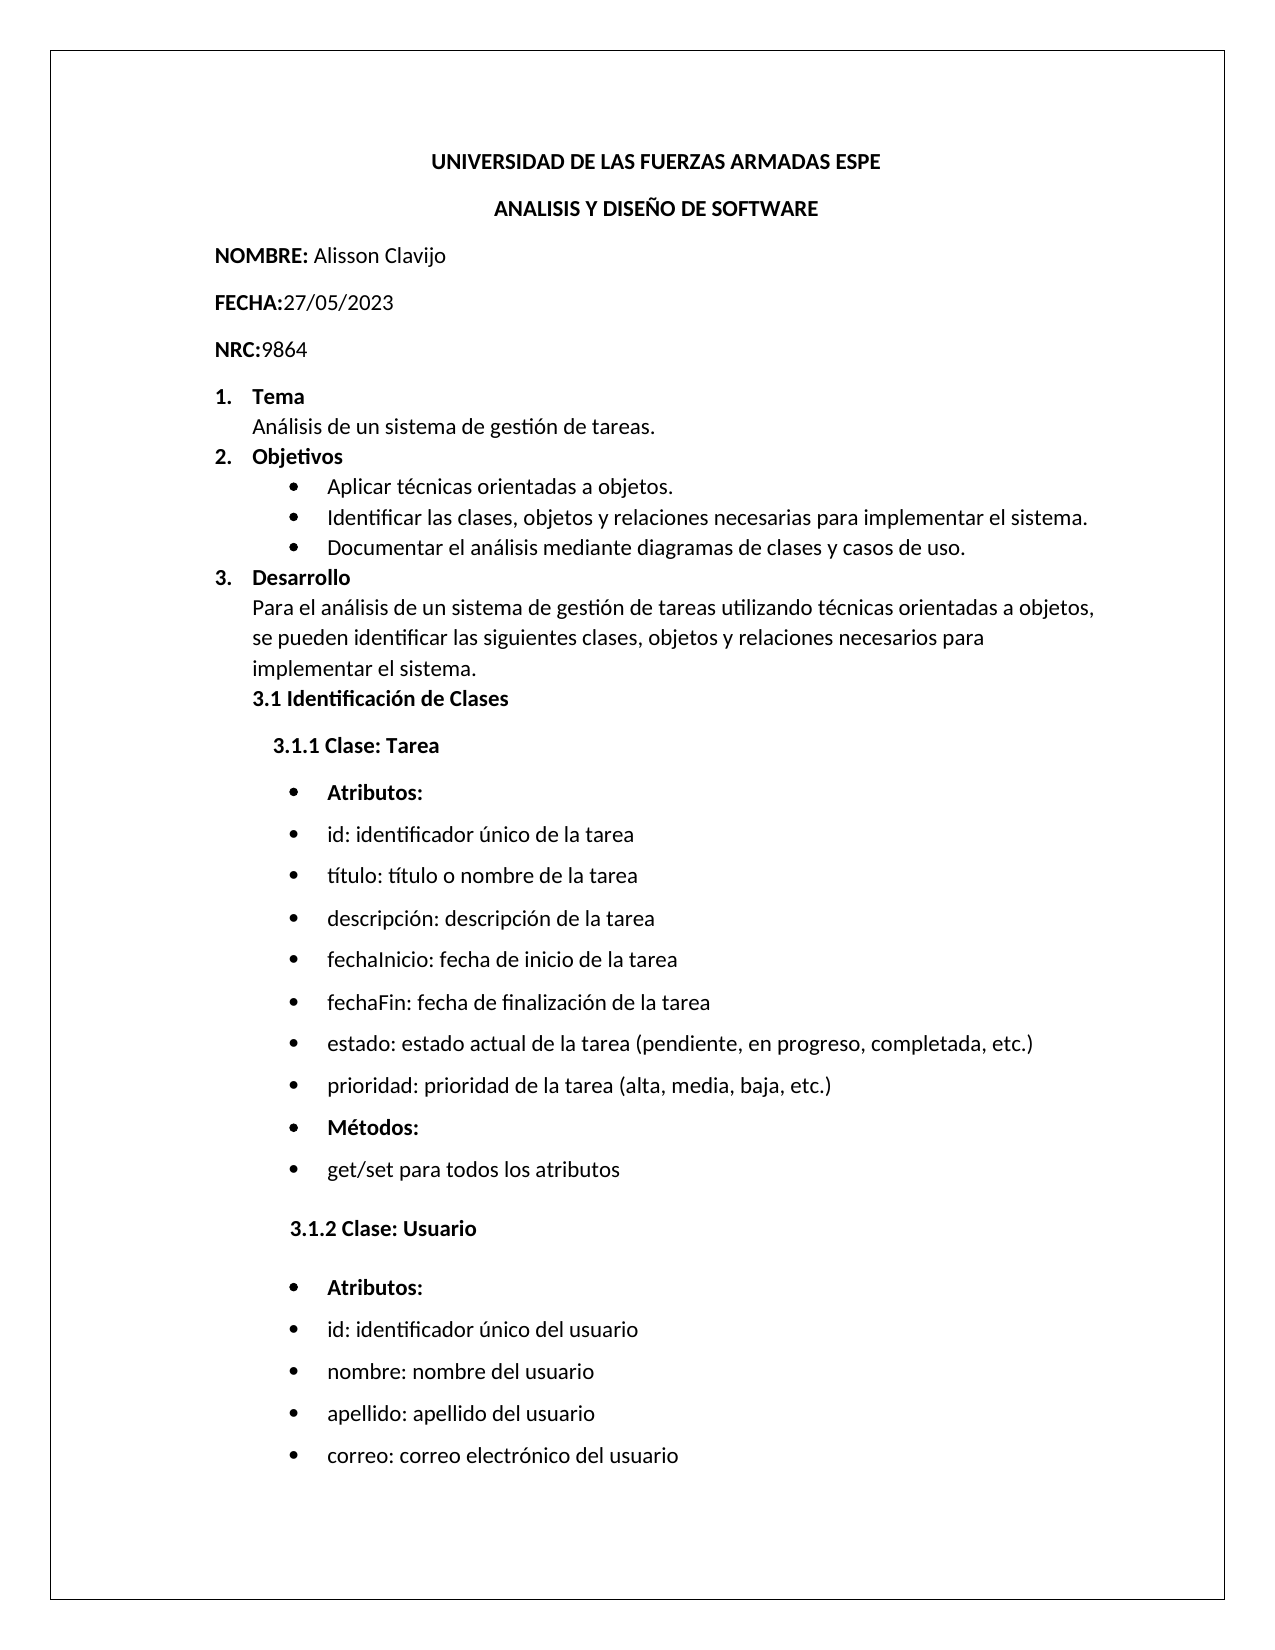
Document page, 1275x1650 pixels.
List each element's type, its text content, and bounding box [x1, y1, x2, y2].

list estado: estado actual de la tarea (pendiente, en progreso, completada, etc.) [289, 1029, 1098, 1058]
list nombre: nombre del usuario [289, 1357, 1098, 1385]
list get/set para todos los atributos [289, 1156, 1098, 1183]
list Objetivos [214, 442, 1098, 470]
text FECHA:27/05/2023 [214, 288, 1098, 316]
text 3.1.2 Clase: Usuario [251, 1214, 1098, 1242]
list correo: correo electrónico del usuario [289, 1441, 1098, 1469]
list Métodos: [289, 1113, 1098, 1142]
text 3.1.1 Clase: Tarea [251, 731, 1098, 759]
list prioridad: prioridad de la tarea (alta, media, baja, etc.) [289, 1072, 1098, 1099]
list 3.1 Identificación de Clases [252, 684, 1098, 712]
list Desarrollo [214, 563, 1098, 591]
list Tema [214, 382, 1098, 410]
list apellido: apellido del usuario [289, 1399, 1098, 1427]
text NRC:9864 [214, 335, 1098, 363]
list Documentar el análisis mediante diagramas de clases y casos de uso. [289, 533, 1098, 561]
text ANALISIS Y DISEÑO DE SOFTWARE [214, 194, 1098, 222]
list Identificar las clases, objetos y relaciones necesarias para implementar el sistema. [289, 503, 1098, 531]
list fechaFin: fecha de finalización de la tarea [289, 988, 1098, 1016]
list id: identificador único de la tarea [289, 820, 1098, 848]
list título: título o nombre de la tarea [289, 862, 1098, 890]
list Atributos: [289, 1273, 1098, 1301]
list id: identificador único del usuario [289, 1315, 1098, 1343]
list Para el análisis de un sistema de gestión de tareas utilizando técnicas orientadas a objetos, se pueden identificar las siguientes clases, objetos y relaciones necesarios para implementar el sistema. [252, 593, 1098, 682]
list fechaInicio: fecha de inicio de la tarea [289, 946, 1098, 974]
list Análisis de un sistema de gestión de tareas. [252, 412, 1098, 440]
text UNIVERSIDAD DE LAS FUERZAS ARMADAS ESPE [214, 147, 1098, 176]
list descripción: descripción de la tarea [289, 904, 1098, 932]
list Atributos: [289, 778, 1098, 806]
text NOMBRE: Alisson Clavijo [214, 241, 1098, 269]
list Aplicar técnicas orientadas a objetos. [289, 472, 1098, 501]
